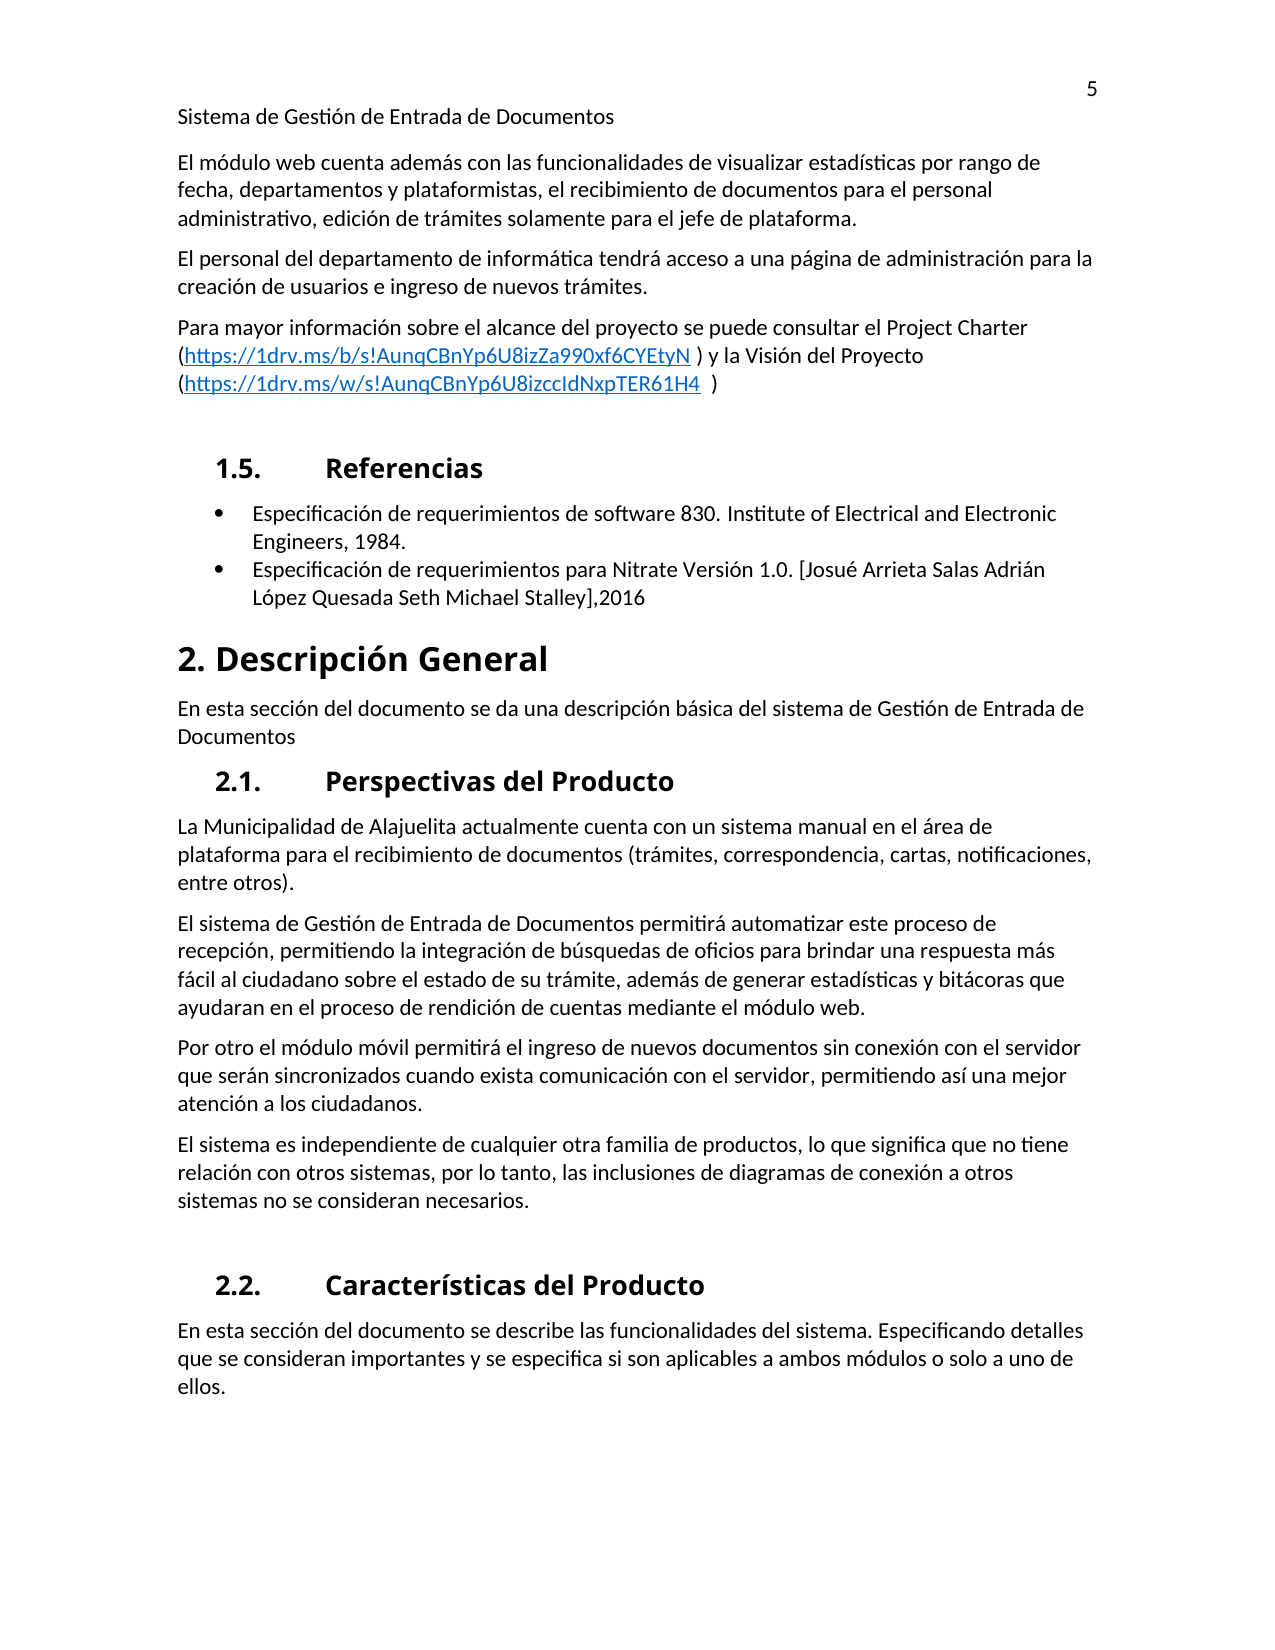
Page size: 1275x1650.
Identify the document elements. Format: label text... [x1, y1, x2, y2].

subtitle Características del Producto [215, 1267, 1098, 1304]
list Especificación de requerimientos para Nitrate Versión 1.0. [Josué Arrieta Salas Adrián López Quesada Seth Michael Stalley],2016 [215, 555, 1098, 611]
subtitle Descripción General [177, 636, 1098, 682]
text Por otro el módulo móvil permitirá el ingreso de nuevos documentos sin conexión con el servidor que serán sincronizados cuando exista comunicación con el servidor, permitiendo así una mejor atención a los ciudadanos. [177, 1033, 1098, 1117]
text La Municipalidad de Alajuelita actualmente cuenta con un sistema manual en el área de plataforma para el recibimiento de documentos (trámites, correspondencia, cartas, notificaciones, entre otros). [177, 812, 1098, 896]
text Para mayor información sobre el alcance del proyecto se puede consultar el Project Charter (https://1drv.ms/b/s!AunqCBnYp6U8izZa990xf6CYEtyN ) y la Visión del Proyecto (https://1drv.ms/w/s!AunqCBnYp6U8izccIdNxpTER61H4 ) [177, 313, 1098, 397]
text El sistema de Gestión de Entrada de Documentos permitirá automatizar este proceso de recepción, permitiendo la integración de búsquedas de oficios para brindar una respuesta más fácil al ciudadano sobre el estado de su trámite, además de generar estadísticas y bitácoras que ayudaran en el proceso de rendición de cuentas mediante el módulo web. [177, 909, 1098, 1021]
text El personal del departamento de informática tendrá acceso a una página de administración para la creación de usuarios e ingreso de nuevos trámites. [177, 244, 1098, 300]
subtitle Perspectivas del Producto [215, 763, 1098, 799]
text En esta sección del documento se da una descripción básica del sistema de Gestión de Entrada de Documentos [177, 694, 1098, 750]
text El módulo web cuenta además con las funcionalidades de visualizar estadísticas por rango de fecha, departamentos y plataformistas, el recibimiento de documentos para el personal administrativo, edición de trámites solamente para el jefe de plataforma. [177, 148, 1098, 232]
text En esta sección del documento se describe las funcionalidades del sistema. Especificando detalles que se consideran importantes y se especifica si son aplicables a ambos módulos o solo a uno de ellos. [177, 1316, 1098, 1400]
text El sistema es independiente de cualquier otra familia de productos, lo que significa que no tiene relación con otros sistemas, por lo tanto, las inclusiones de diagramas de conexión a otros sistemas no se consideran necesarios. [177, 1130, 1098, 1214]
subtitle Referencias [215, 450, 1098, 487]
list Especificación de requerimientos de software 830. Institute of Electrical and Electronic Engineers, 1984. [215, 499, 1098, 555]
